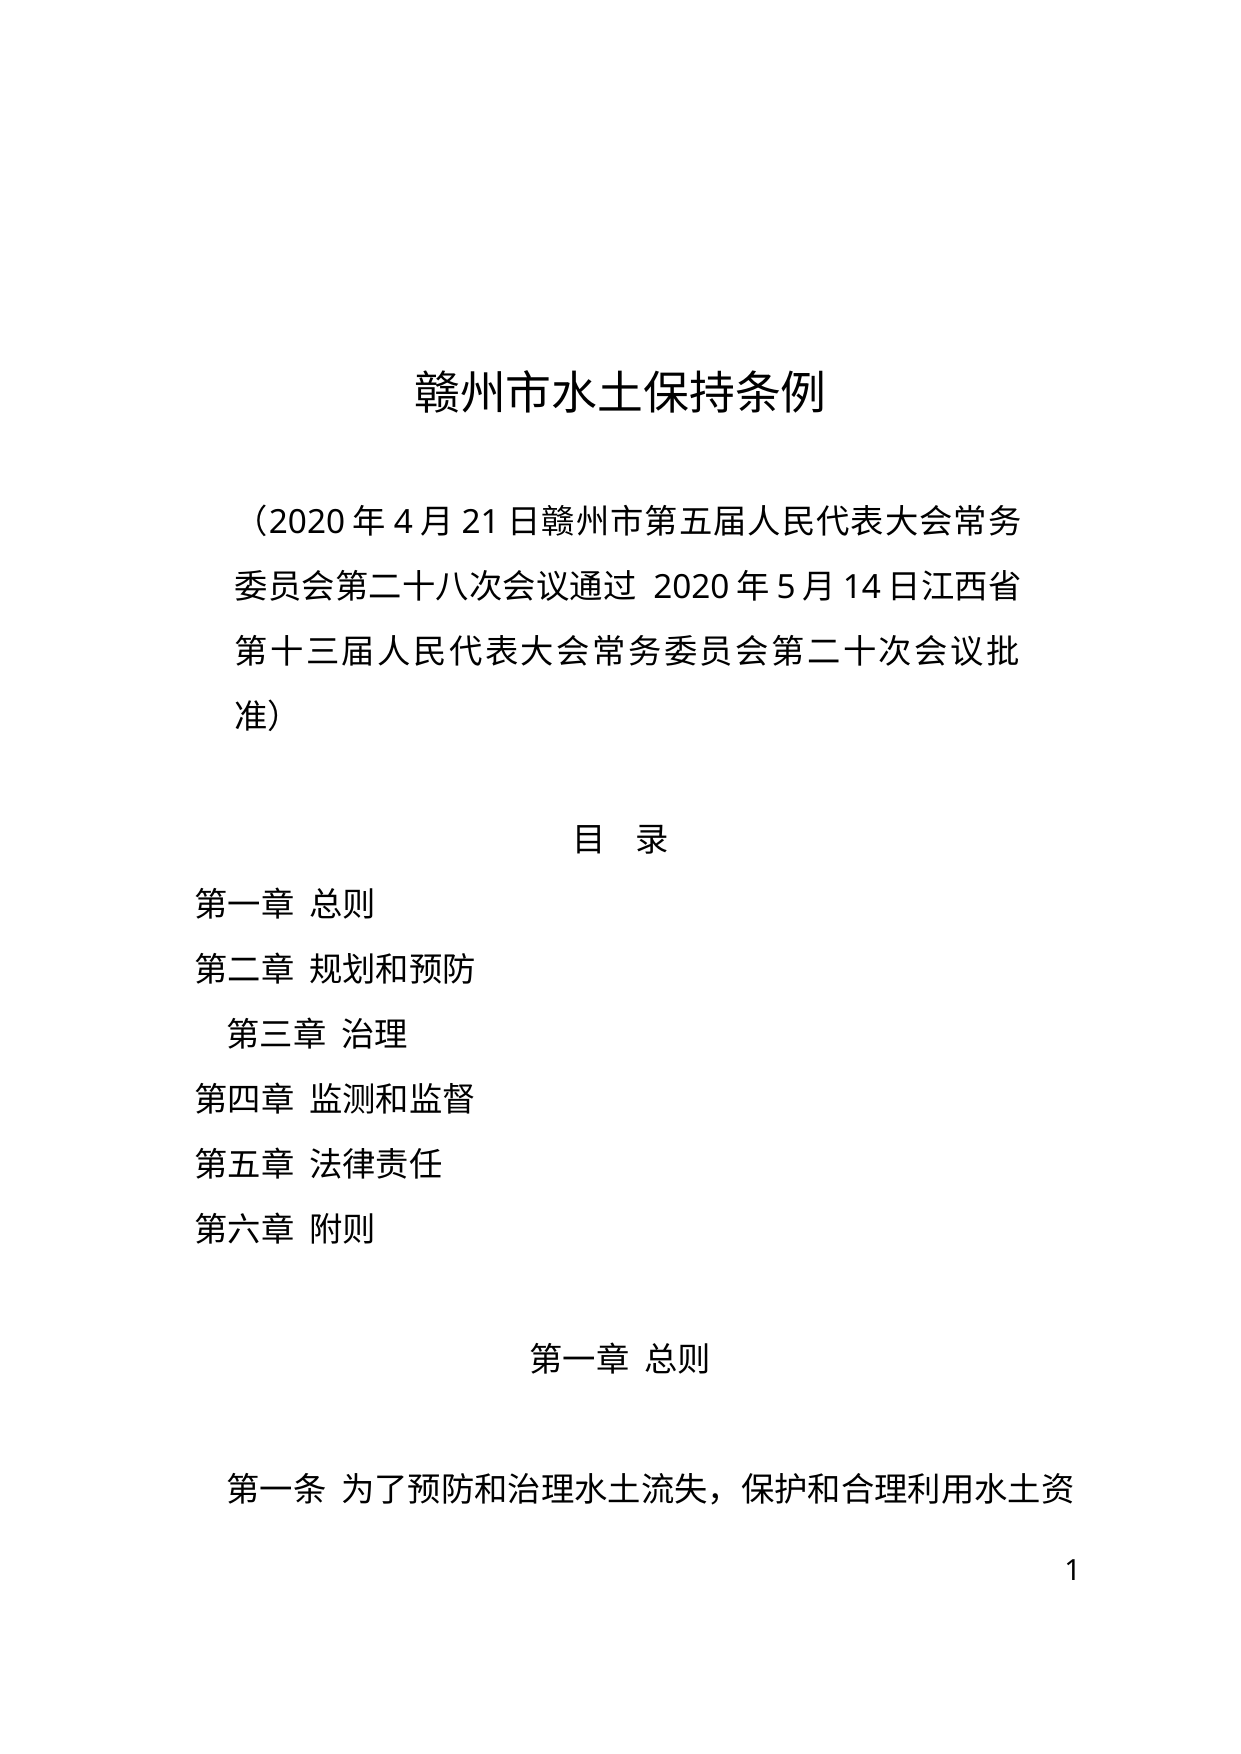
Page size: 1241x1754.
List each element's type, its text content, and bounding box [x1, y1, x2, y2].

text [159, 1454, 1081, 1519]
text 第四章 监测和监督 [159, 1064, 1081, 1129]
text 第二章 规划和预防 [159, 934, 1081, 999]
text 第三章 治理 [159, 999, 1081, 1064]
text 第五章 法律责任 [159, 1129, 1081, 1194]
text 第六章 附则 [159, 1194, 1081, 1259]
text 赣州市水土保持条例 [159, 363, 1081, 421]
text （2020年4月21日赣州市第五届人民代表大会常务委员会第二十八次会议通过 2020年5月14日江西省第十三届人民代表大会常务委员会第二十次会议批准） [234, 486, 1022, 746]
text 第一章 总则 [159, 1324, 1081, 1389]
text 目 录 [159, 804, 1081, 869]
text 第一章 总则 [159, 869, 1081, 934]
